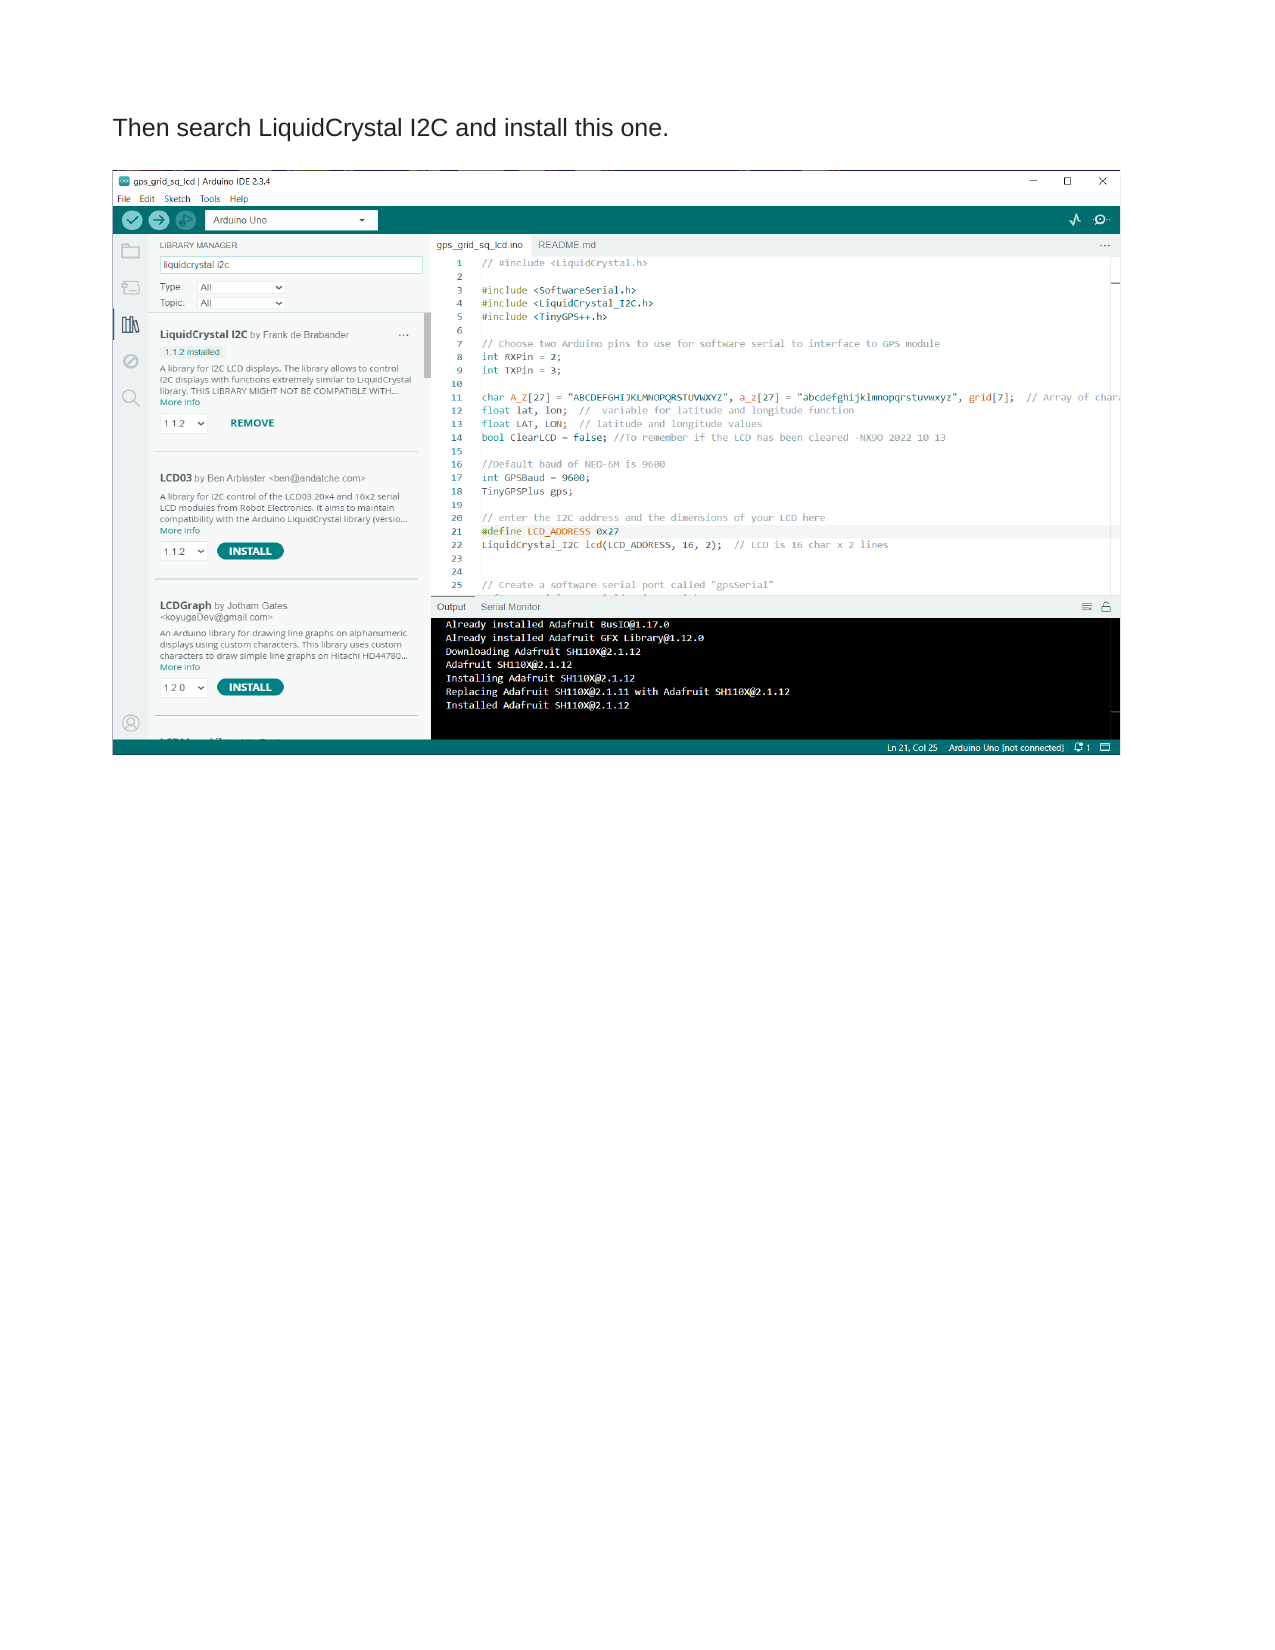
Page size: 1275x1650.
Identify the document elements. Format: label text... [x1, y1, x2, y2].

text Then search LiquidCrystal I2C and install this one. [112, 112, 1162, 141]
picture [112, 170, 1121, 755]
